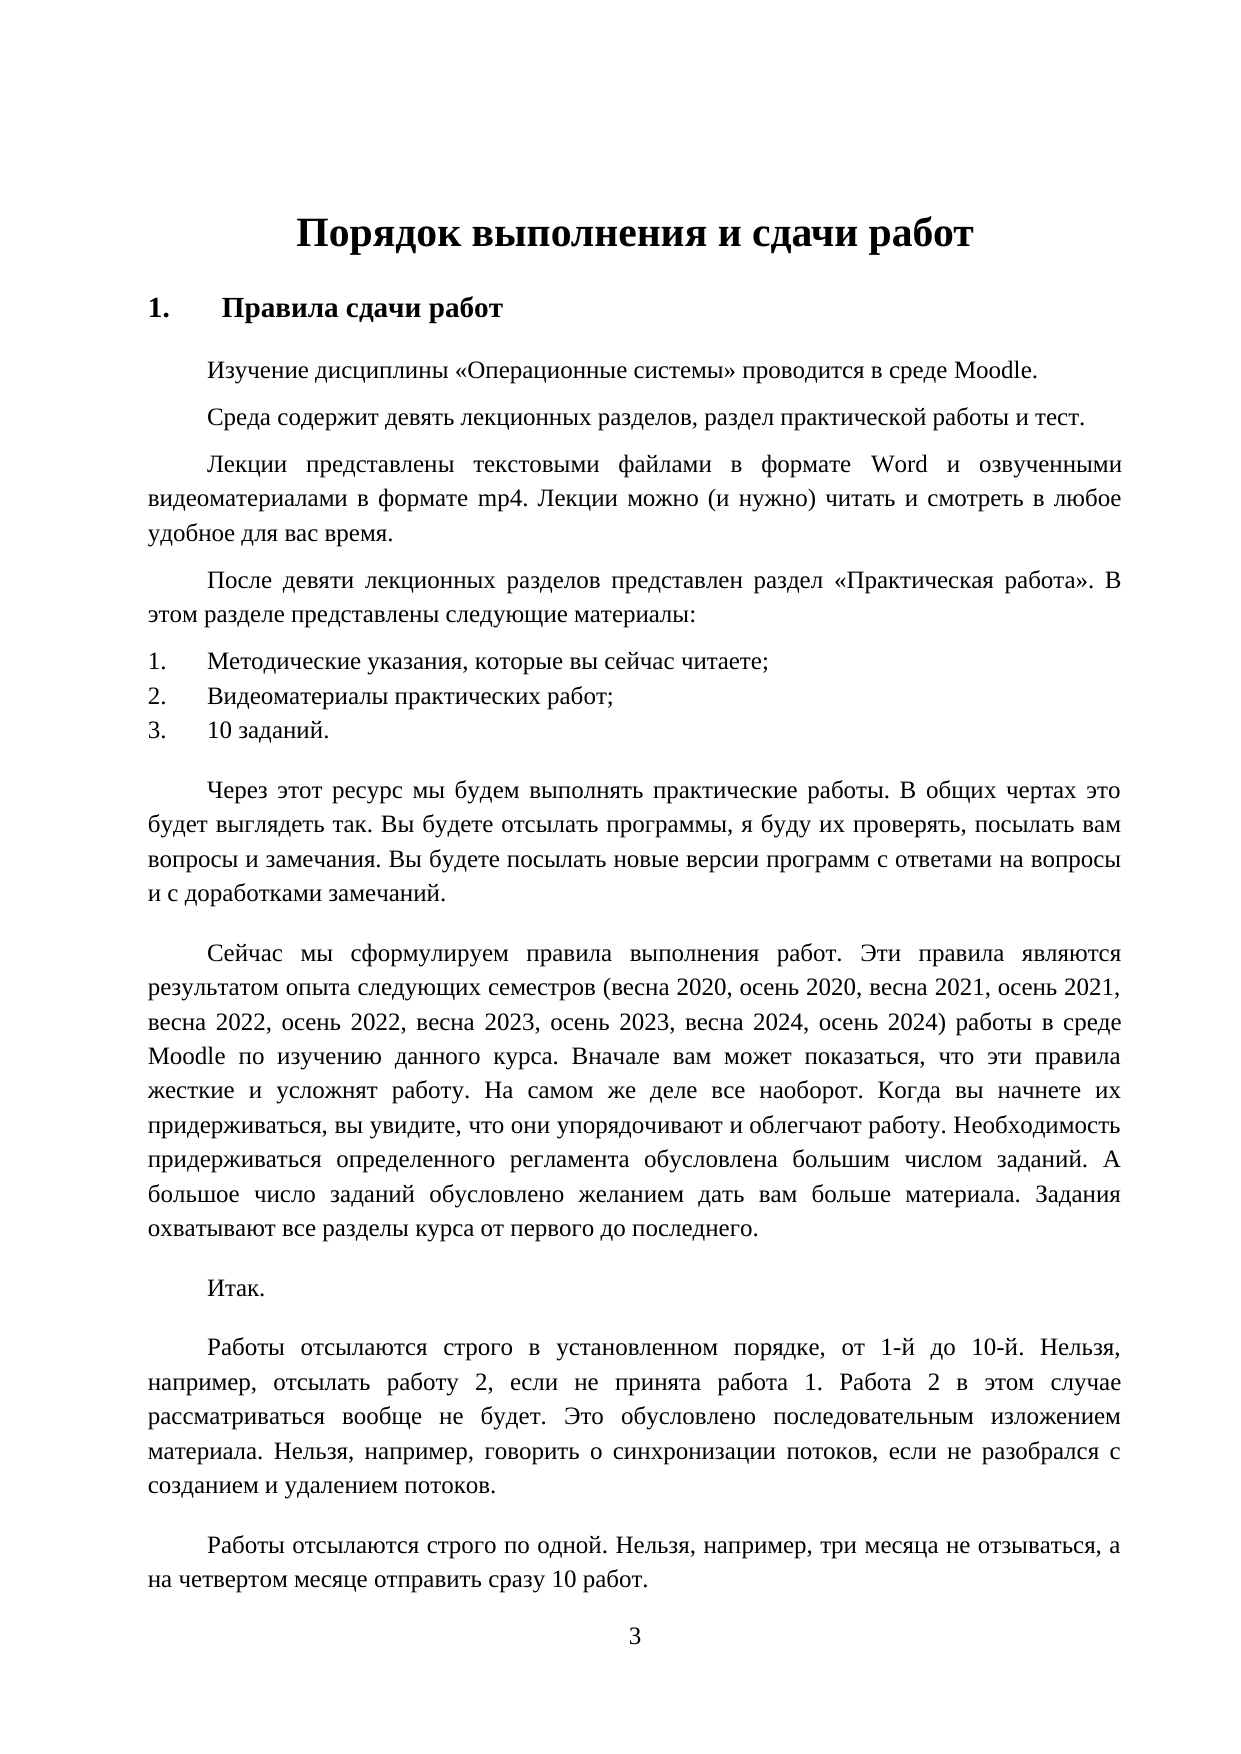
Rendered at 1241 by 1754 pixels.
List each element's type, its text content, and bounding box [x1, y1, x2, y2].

text После девяти лекционных разделов представлен раздел «Практическая работа». В этом разделе представлены следующие материалы: [148, 565, 1122, 628]
text Лекции представлены текстовыми файлами в формате Word и озвученными видеоматериалами в формате mp4. Лекции можно (и нужно) читать и смотреть в любое удобное для вас время. [148, 449, 1122, 547]
text Среда содержит девять лекционных разделов, раздел практической работы и тест. [148, 402, 1122, 431]
text Сейчас мы сформулируем правила выполнения работ. Эти правила являются результатом опыта следующих семестров (весна 2020, осень 2020, весна 2021, осень 2021, весна 2022, осень 2022, весна 2023, осень 2023, весна 2024, осень 2024) работы в среде Moodle по изучению данного курса. Вначале вам может показаться, что эти правила жесткие и усложнят работу. На самом же деле все наоборот. Когда вы начнете их придерживаться, вы увидите, что они упорядочивают и облегчают работу. Необходимость придерживаться определенного регламента обусловлена большим числом заданий. А большое число заданий обусловлено желанием дать вам больше материала. Задания охватывают все разделы курса от первого до последнего. [148, 938, 1122, 1242]
subtitle Порядок выполнения и сдачи работ [148, 207, 1122, 255]
text Работы отсылаются строго в установленном порядке, от 1-й до 10-й. Нельзя, например, отсылать работу 2, если не принята работа 1. Работа 2 в этом случае рассматриваться вообще не будет. Это обусловлено последовательным изложением материала. Нельзя, например, говорить о синхронизации потоков, если не разобрался с созданием и удалением потоков. [148, 1332, 1122, 1499]
text Итак. [148, 1273, 1122, 1302]
text Изучение дисциплины «Операционные системы» проводится в среде Moodle. [148, 355, 1122, 384]
text Через этот ресурс мы будем выполнять практические работы. В общих чертах это будет выглядеть так. Вы будете отсылать программы, я буду их проверять, посылать вам вопросы и замечания. Вы будете посылать новые версии программ с ответами на вопросы и с доработками замечаний. [148, 775, 1122, 907]
list Видеоматериалы практических работ; [148, 681, 1122, 709]
text Работы отсылаются строго по одной. Нельзя, например, три месяца не отзываться, а на четвертом месяце отправить сразу 10 работ. [148, 1530, 1122, 1593]
list 10 заданий. [148, 715, 1122, 744]
list Методические указания, которые вы сейчас читаете; [148, 646, 1122, 675]
text 1. Правила сдачи работ [148, 290, 1122, 323]
